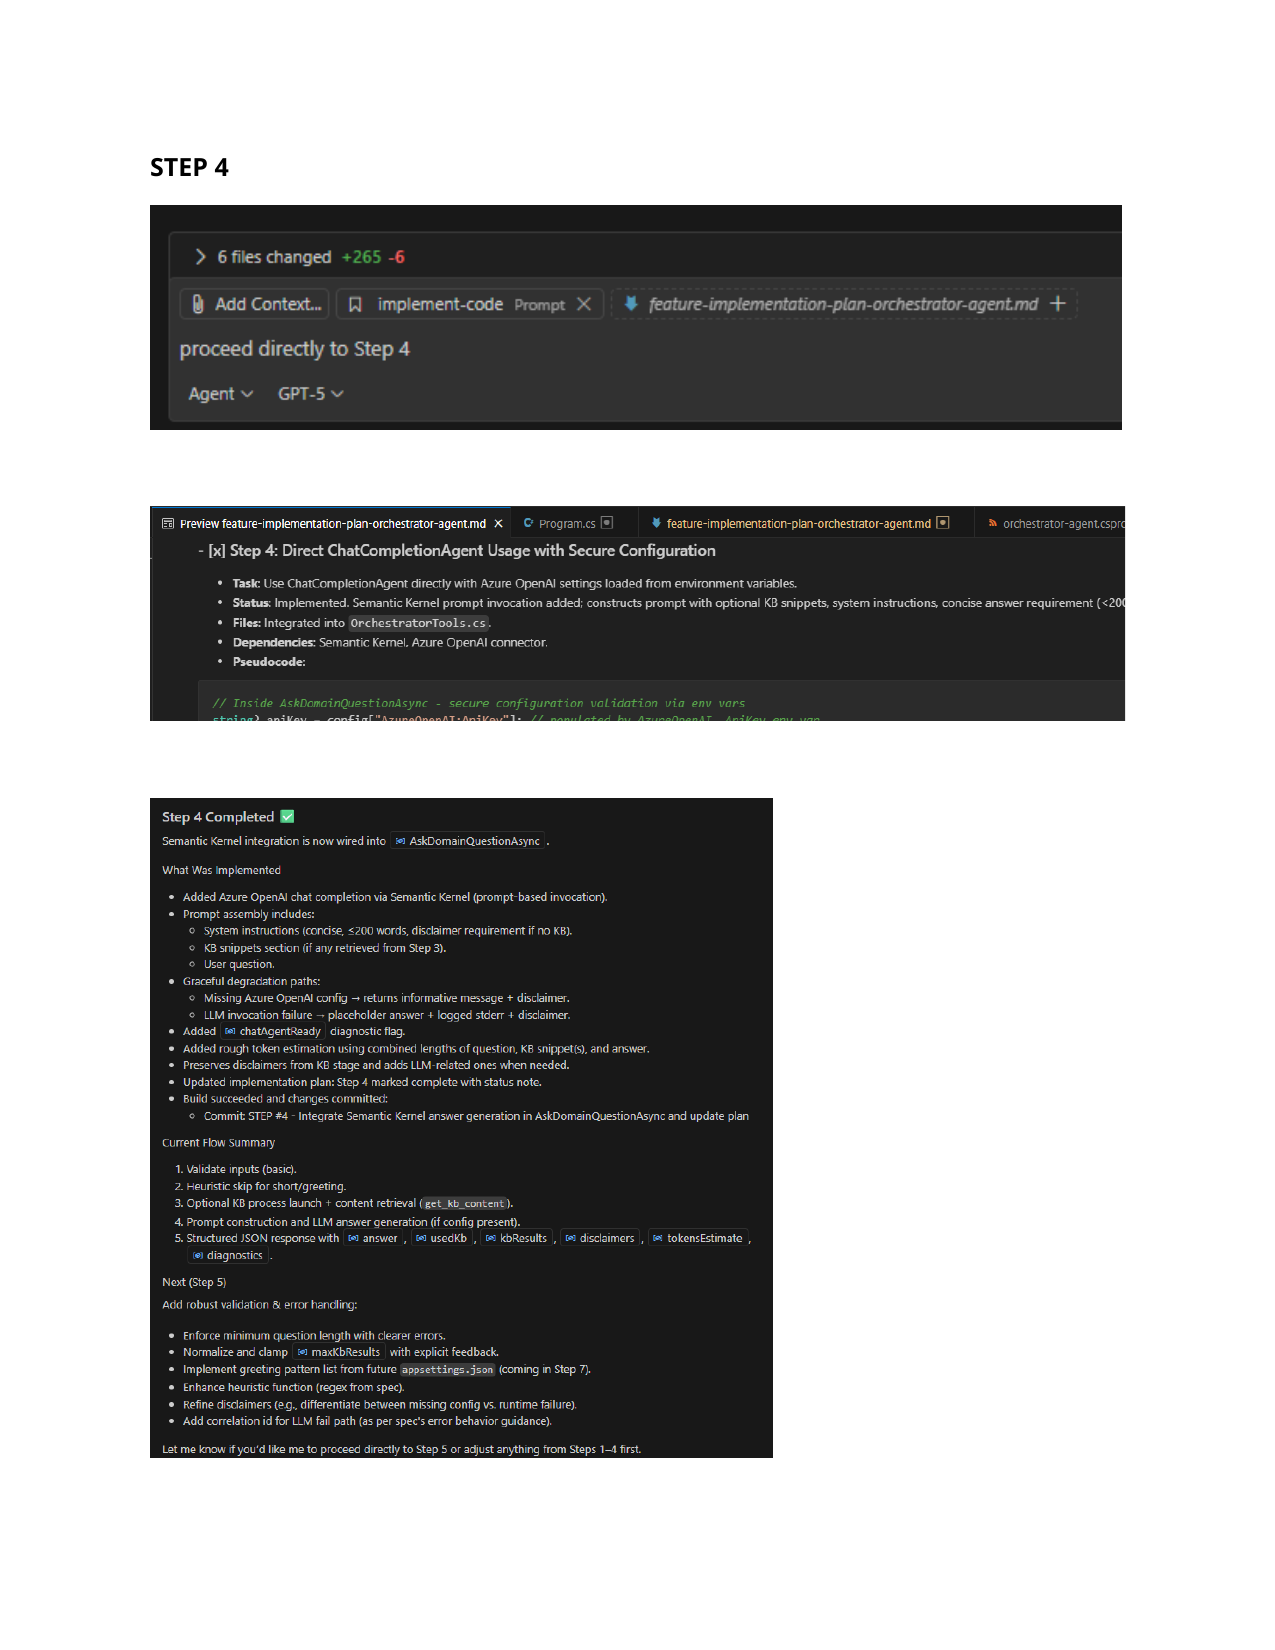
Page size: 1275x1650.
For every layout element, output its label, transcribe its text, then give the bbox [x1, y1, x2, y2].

picture [150, 205, 1122, 430]
text STEP 4 [150, 150, 1125, 184]
picture [150, 798, 773, 1458]
picture [150, 506, 1125, 721]
